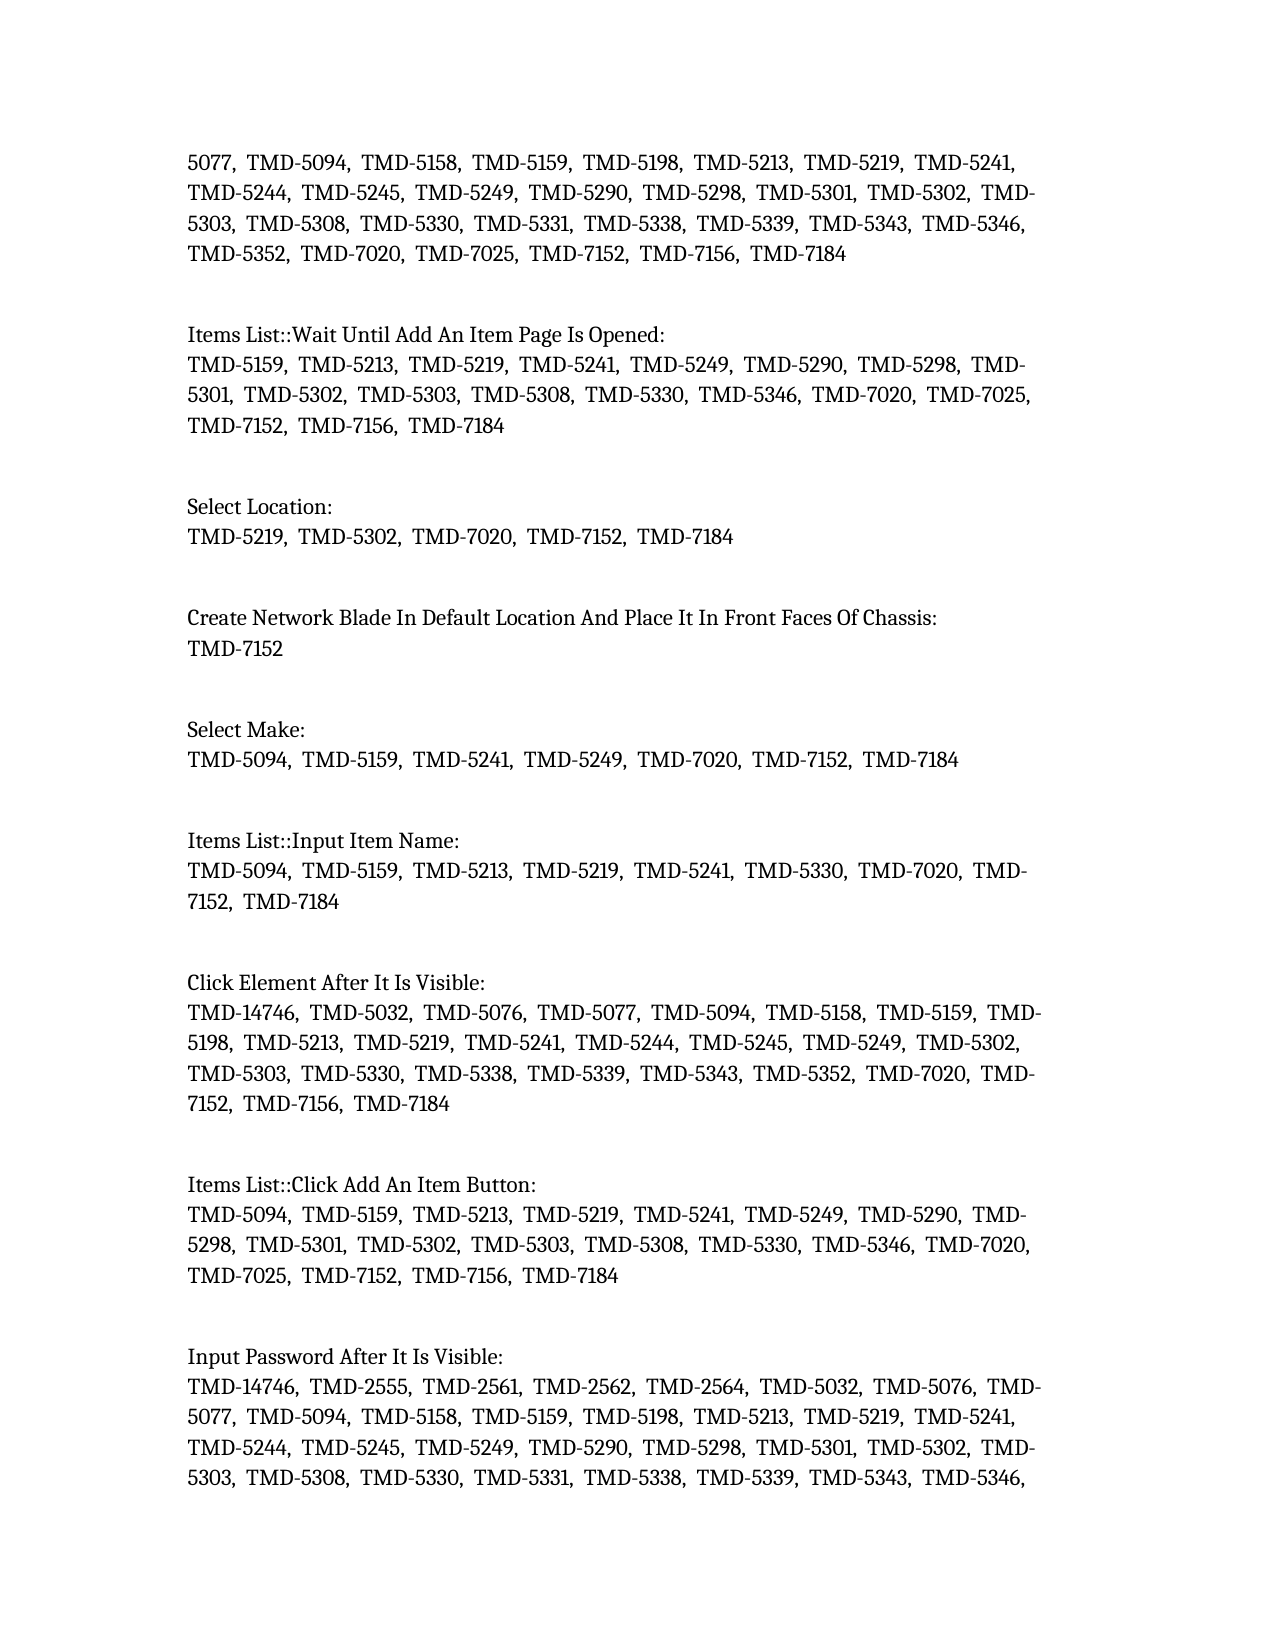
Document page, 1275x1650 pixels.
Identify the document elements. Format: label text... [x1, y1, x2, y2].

table_cell Select Location: TMD-5219, TMD-5302, TMD-7020, TMD-7152, TMD-7184 [176, 494, 1076, 605]
table_cell Items List::Wait Until Add An Item Page Is Opened: TMD-5159, TMD-5213, TMD-5219, TMD-5241, TMD-5249, TMD-5290, TMD-5298, TMD-5301, TMD-5302, TMD-5303, TMD-5308, TMD-5330, TMD-5346, TMD-7020, TMD-7025, TMD-7152, TMD-7156, TMD-7184 [176, 322, 1076, 494]
table_cell Select Make: TMD-5094, TMD-5159, TMD-5241, TMD-5249, TMD-7020, TMD-7152, TMD-7184 [176, 717, 1076, 828]
table_cell Create Network Blade In Default Location And Place It In Front Faces Of Chassis: TMD-7152 [176, 605, 1076, 717]
table_cell Items List::Input Item Name: TMD-5094, TMD-5159, TMD-5213, TMD-5219, TMD-5241, TMD-5330, TMD-7020, TMD-7152, TMD-7184 [176, 828, 1076, 970]
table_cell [176, 150, 1076, 322]
table_cell Items List::Click Add An Item Button: TMD-5094, TMD-5159, TMD-5213, TMD-5219, TMD-5241, TMD-5249, TMD-5290, TMD-5298, TMD-5301, TMD-5302, TMD-5303, TMD-5308, TMD-5330, TMD-5346, TMD-7020, TMD-7025, TMD-7152, TMD-7156, TMD-7184 [176, 1172, 1076, 1344]
table_cell Click Element After It Is Visible: TMD-14746, TMD-5032, TMD-5076, TMD-5077, TMD-5094, TMD-5158, TMD-5159, TMD-5198, TMD-5213, TMD-5219, TMD-5241, TMD-5244, TMD-5245, TMD-5249, TMD-5302, TMD-5303, TMD-5330, TMD-5338, TMD-5339, TMD-5343, TMD-5352, TMD-7020, TMD-7152, TMD-7156, TMD-7184 [176, 970, 1076, 1172]
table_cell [176, 1344, 1076, 1491]
